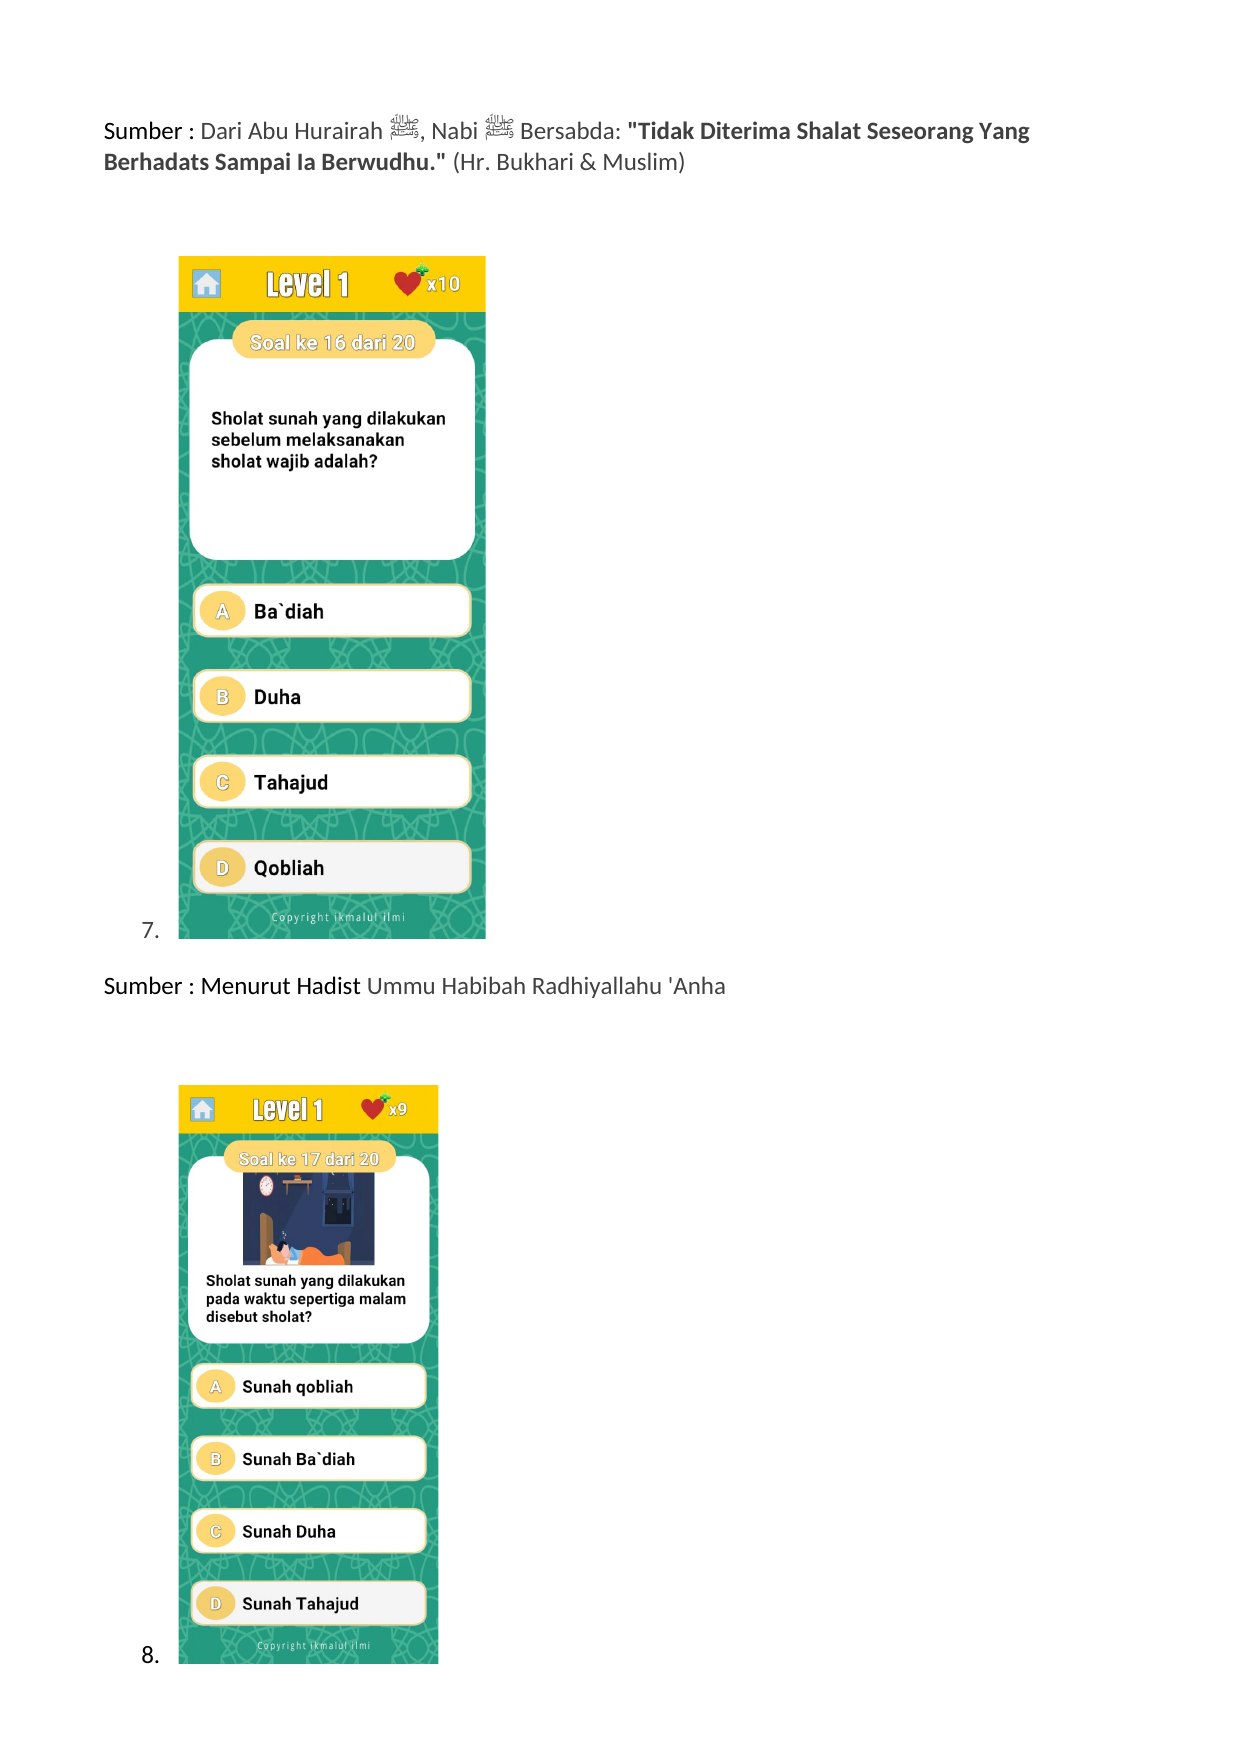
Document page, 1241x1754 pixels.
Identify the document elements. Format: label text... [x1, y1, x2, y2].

picture [178, 1085, 439, 1664]
text Sumber : Dari Abu Hurairah ﷺ, Nabi ﷺ Bersabda: "Tidak Diterima Shalat Seseorang Yang Berhadats Sampai Ia Berwudhu." (Hr. Bukhari & Muslim) [103, 115, 1107, 176]
text Sumber : Menurut Hadist Ummu Habibah Radhiyallahu 'Anha [103, 970, 1107, 1000]
picture [178, 256, 486, 939]
